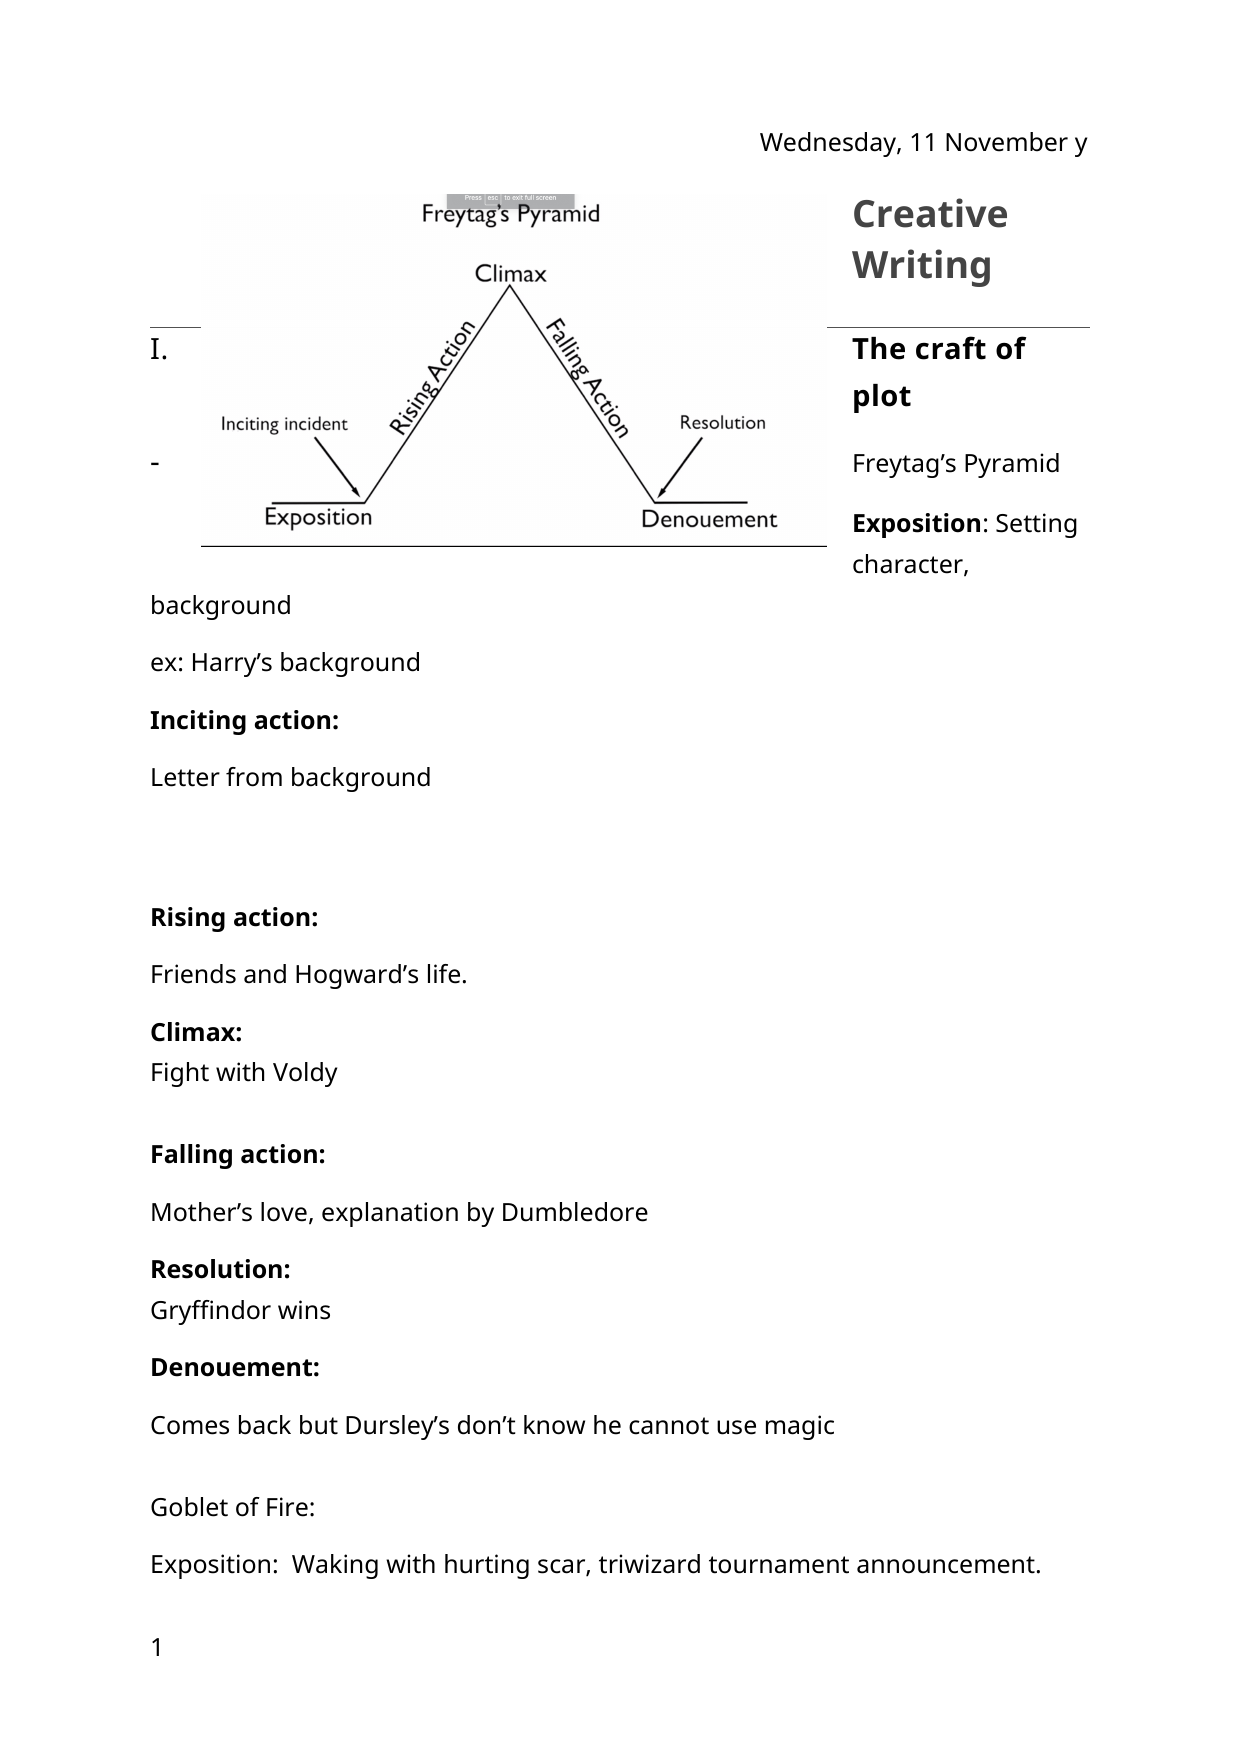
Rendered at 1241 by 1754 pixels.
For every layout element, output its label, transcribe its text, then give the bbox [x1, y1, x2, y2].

title Creative Writing [150, 187, 1090, 289]
text Denouement: [150, 1350, 1090, 1384]
text Climax: Fight with Voldy Falling action: [150, 1014, 1090, 1171]
list Freytag’s Pyramid [827, 440, 1090, 481]
text Letter from background [150, 760, 1090, 876]
list Freytag’s Pyramid [150, 440, 200, 481]
picture [200, 194, 827, 547]
text I. The craft of plot [150, 328, 200, 415]
text Rising action: [150, 899, 1090, 933]
text Inciting action: [150, 702, 1090, 737]
text Resolution: Gryffindor wins [150, 1252, 1090, 1327]
text Mother’s love, explanation by Dumbledore [150, 1194, 1090, 1228]
text Comes back but Dursley’s don’t know he cannot use magic Goblet of Fire: [150, 1407, 1090, 1523]
text Friends and Hogward’s life. [150, 957, 1090, 991]
text Exposition: Waking with hurting scar, triwizard tournament announcement. [150, 1547, 1090, 1581]
text I. The craft of plot [827, 328, 1090, 415]
text Exposition: Setting character, background [150, 506, 1090, 622]
text ex: Harry’s background [150, 645, 1090, 679]
